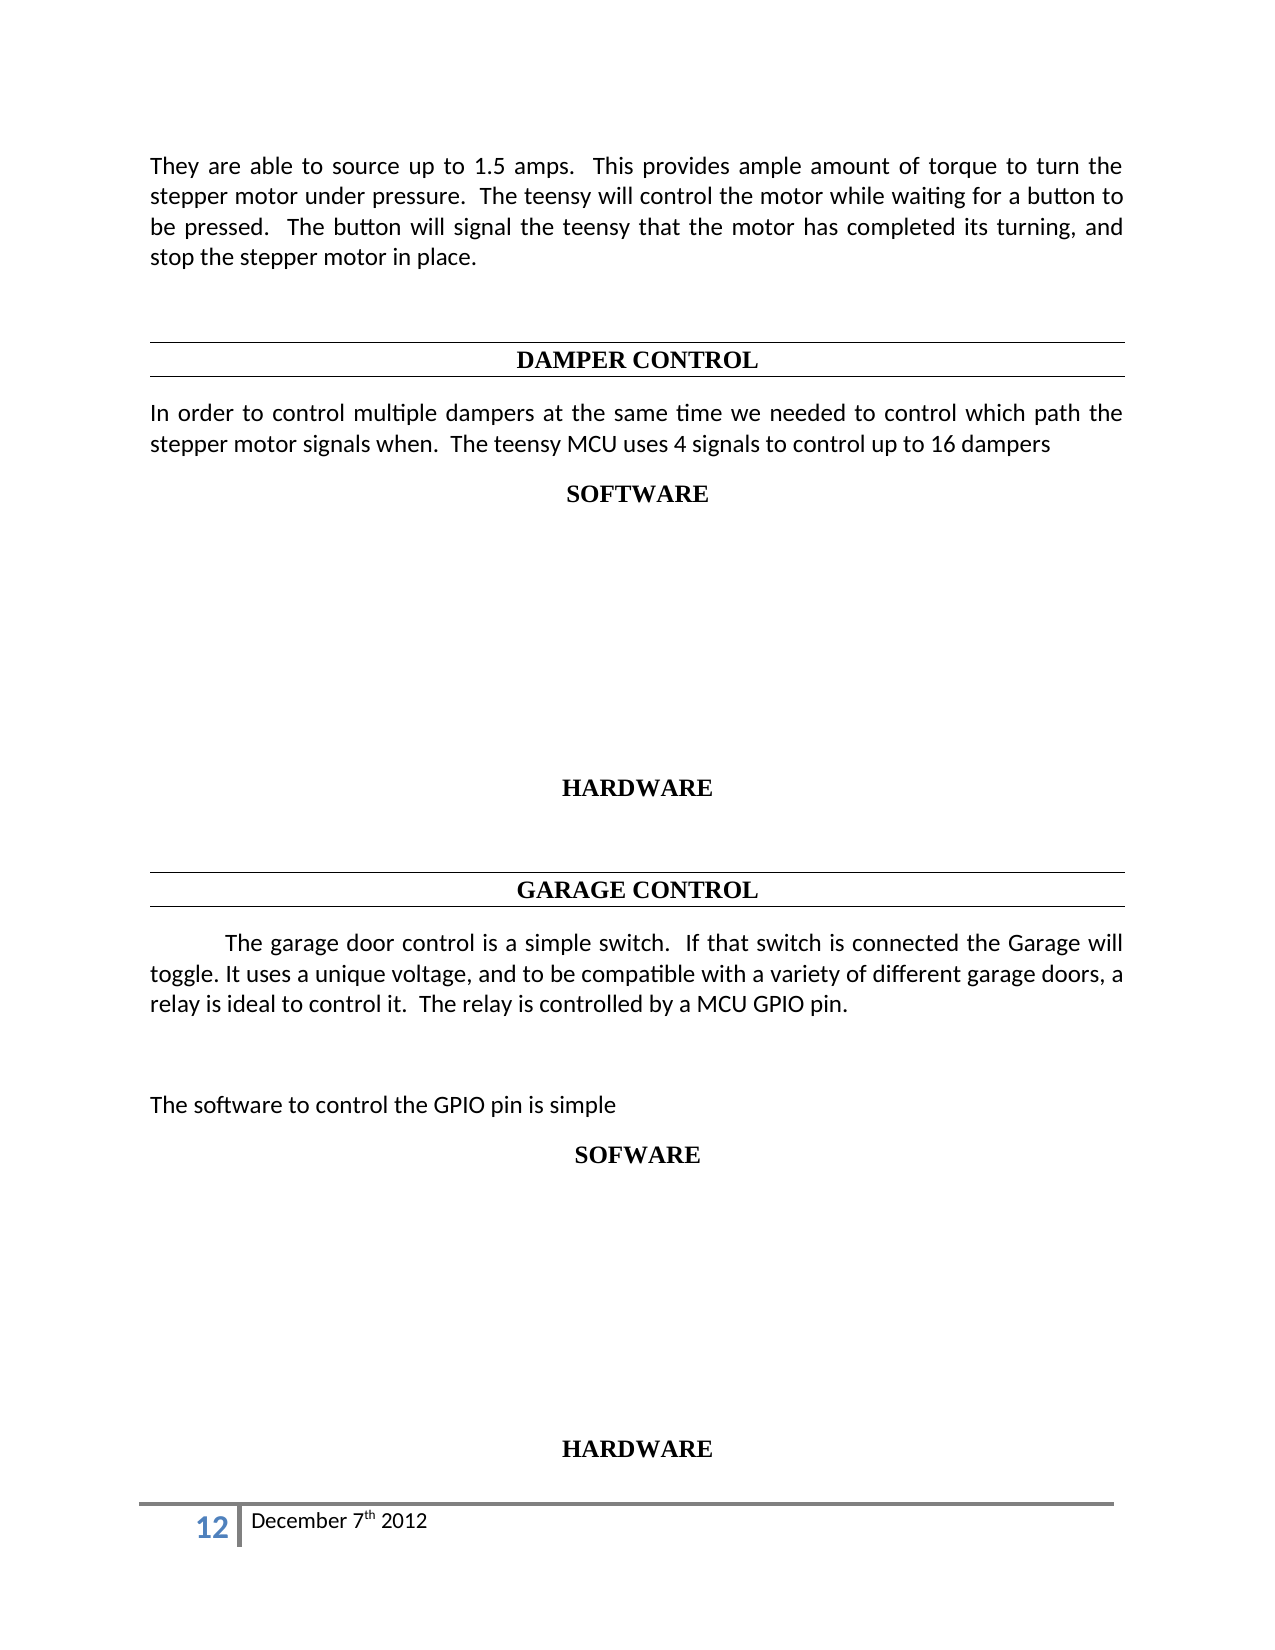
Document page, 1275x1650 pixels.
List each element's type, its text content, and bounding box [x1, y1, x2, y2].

text SOFWARE [150, 1140, 1125, 1169]
text The garage door control is a simple switch. If that switch is connected the Garage will toggle. It uses a unique voltage, and to be compatible with a variety of different garage doors, a relay is ideal to control it. The relay is controlled by a MCU GPIO pin. [150, 928, 1125, 1019]
text GARAGE CONTROL [150, 873, 1125, 906]
text The software to control the GPIO pin is simple [150, 1089, 1125, 1119]
text DAMPER CONTROL [150, 343, 1125, 376]
text SOFTWARE [150, 479, 1125, 508]
text HARDWARE [150, 1434, 1125, 1463]
text HARDWARE [150, 773, 1125, 802]
text In order to control multiple dampers at the same time we needed to control which path the stepper motor signals when. The teensy MCU uses 4 signals to control up to 16 dampers [150, 398, 1125, 459]
